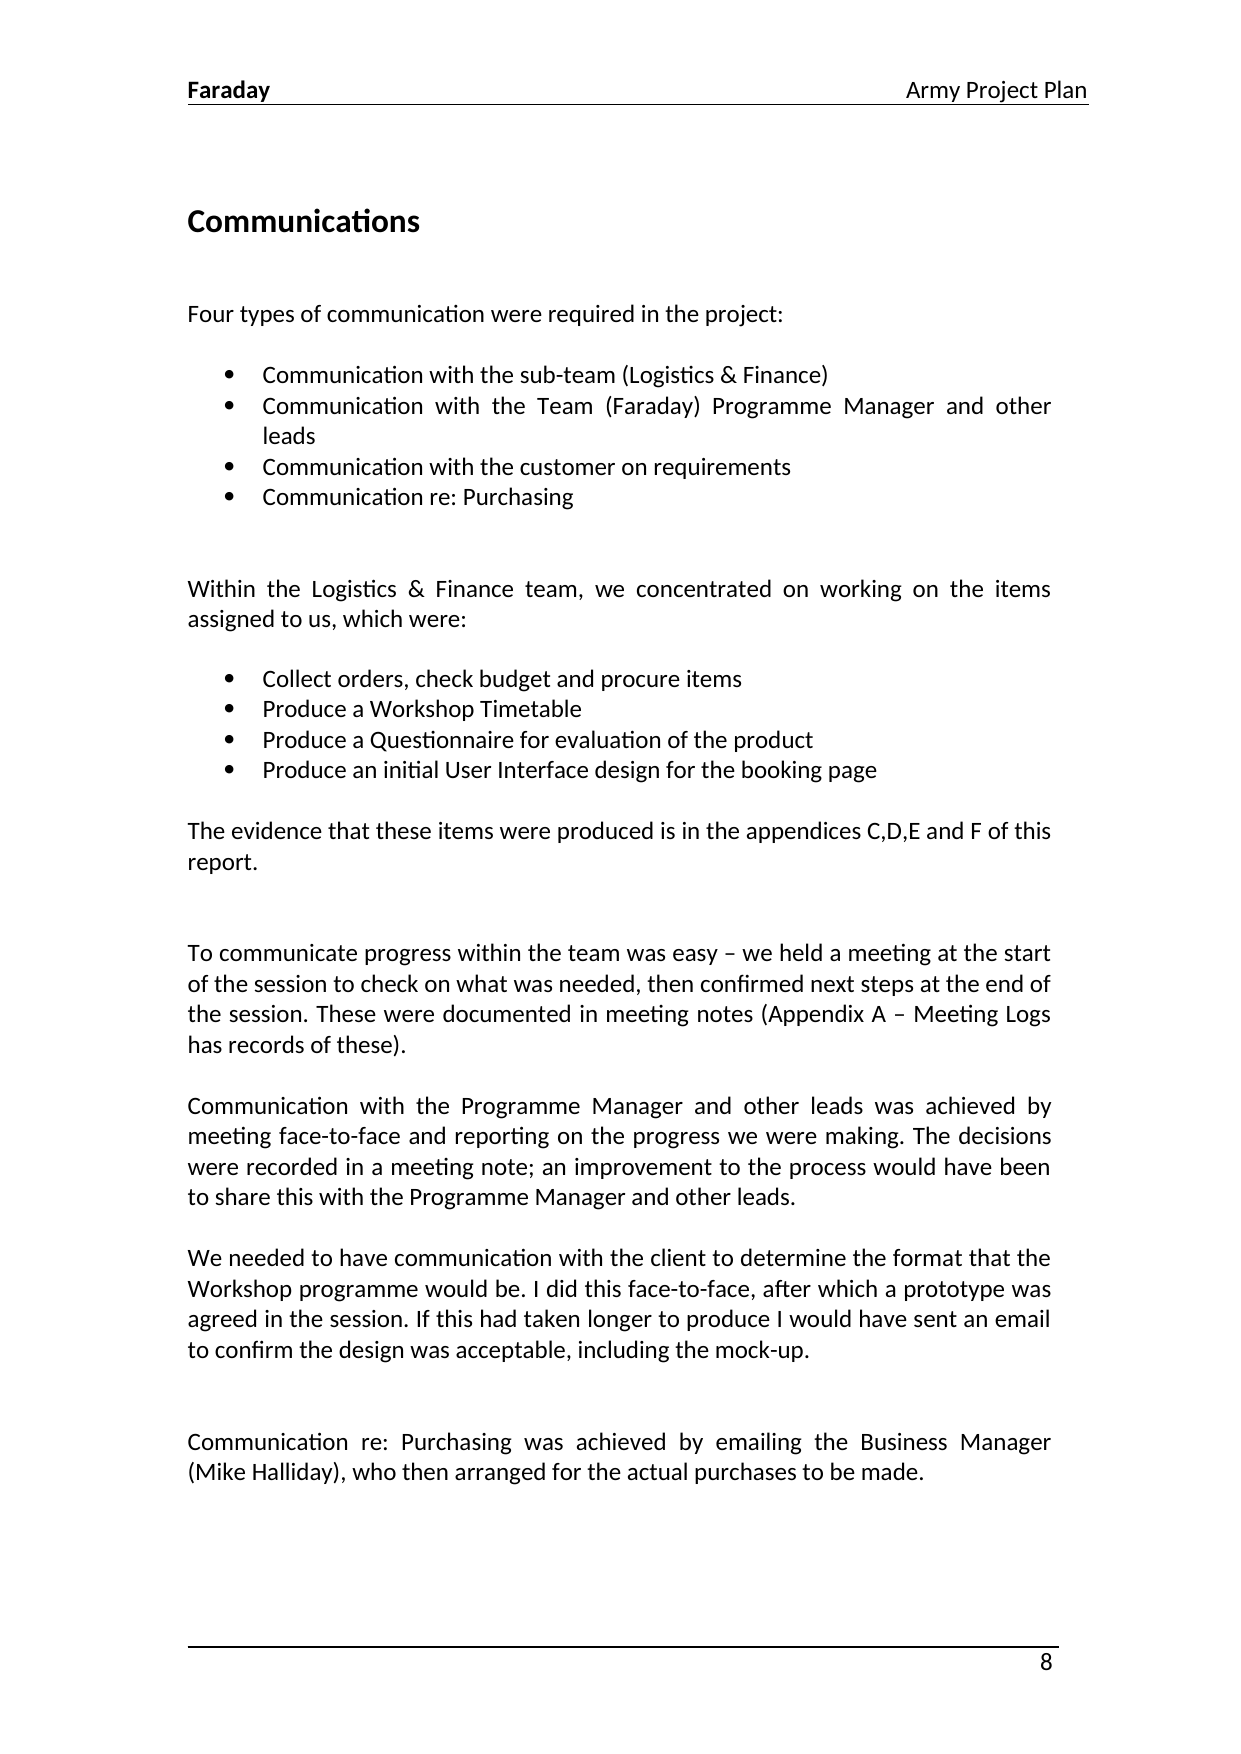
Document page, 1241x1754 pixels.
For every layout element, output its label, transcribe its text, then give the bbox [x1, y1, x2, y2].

text Communication re: Purchasing was achieved by emailing the Business Manager (Mike Halliday), who then arranged for the actual purchases to be made. [187, 1426, 1053, 1487]
list Produce a Workshop Timetable [225, 693, 1053, 724]
text Communication with the Programme Manager and other leads was achieved by meeting face-to-face and reporting on the progress we were making. The decisions were recorded in a meeting note; an improvement to the process would have been to share this with the Programme Manager and other leads. [187, 1090, 1053, 1212]
list Communication re: Purchasing [225, 481, 1053, 512]
subtitle Communications [187, 200, 1053, 241]
list Communication with the sub-team (Logistics & Finance) [225, 359, 1053, 390]
text Within the Logistics & Finance team, we concentrated on working on the items assigned to us, which were: [187, 573, 1053, 634]
list Communication with the Team (Faraday) Programme Manager and other leads [225, 390, 1053, 451]
text To communicate progress within the team was easy – we held a meeting at the start of the session to check on what was needed, then confirmed next steps at the end of the session. These were documented in meeting notes (Appendix A – Meeting Logs has records of these). [187, 937, 1053, 1059]
text The evidence that these items were produced is in the appendices C,D,E and F of this report. [187, 815, 1053, 876]
text We needed to have communication with the client to determine the format that the Workshop programme would be. I did this face-to-face, after which a prototype was agreed in the session. If this had taken longer to produce I would have sent an email to confirm the design was acceptable, including the mock-up. [187, 1243, 1053, 1365]
list Produce an initial User Interface design for the booking page [225, 754, 1053, 785]
list Communication with the customer on requirements [225, 451, 1053, 481]
list Collect orders, check budget and procure items [225, 663, 1053, 693]
list Produce a Questionnaire for evaluation of the product [225, 724, 1053, 754]
text Four types of communication were required in the project: [187, 298, 1053, 329]
